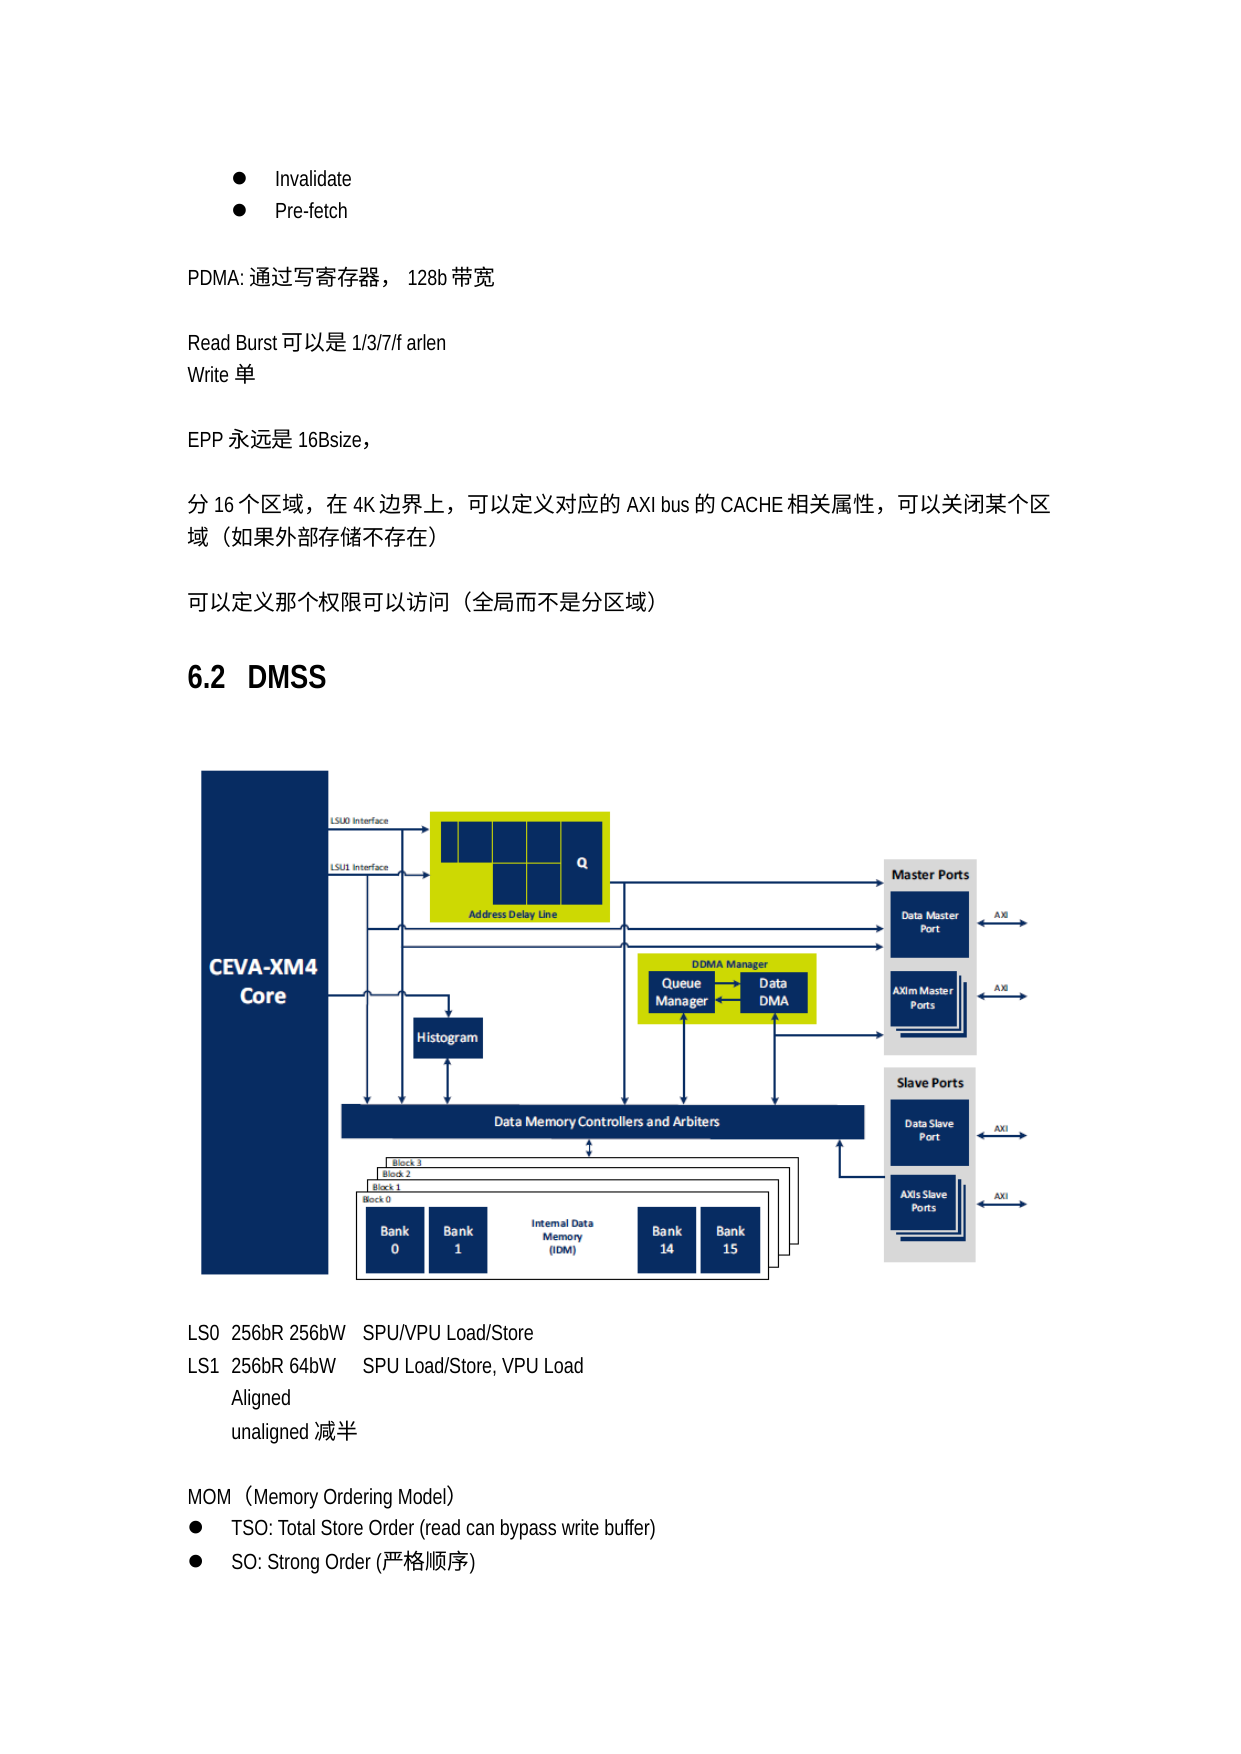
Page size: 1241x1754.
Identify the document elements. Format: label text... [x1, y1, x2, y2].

text MOM（Memory Ordering Model） [187, 1479, 1053, 1511]
text 可以定义那个权限可以访问（全局而不是分区域） [187, 584, 1053, 617]
subtitle DMSS [187, 644, 1053, 709]
text EPP永远是16Bsize， [187, 422, 1053, 454]
list TSO: Total Store Order (read can bypass write buffer) [187, 1511, 1053, 1544]
text LS1 256bR 64bW SPU Load/Store, VPU Load [187, 1349, 1053, 1381]
list Pre-fetch [231, 194, 1053, 227]
text Aligned [187, 1381, 1053, 1414]
list Invalidate [231, 162, 1053, 194]
text unaligned 减半 [187, 1414, 1053, 1446]
text LS0 256bR 256bW SPU/VPU Load/Store [187, 1316, 1053, 1349]
list SO: Strong Order (严格顺序) [187, 1544, 1053, 1576]
text Write 单 [187, 357, 1053, 389]
text 分16个区域，在4K边界上，可以定义对应的AXI bus的CACHE相关属性，可以关闭某个区域（如果外部存储不存在） [187, 487, 1053, 552]
picture [187, 763, 1053, 1290]
text PDMA: 通过写寄存器， 128b带宽 [187, 259, 1053, 292]
text Read Burst可以是1/3/7/f arlen [187, 324, 1053, 357]
